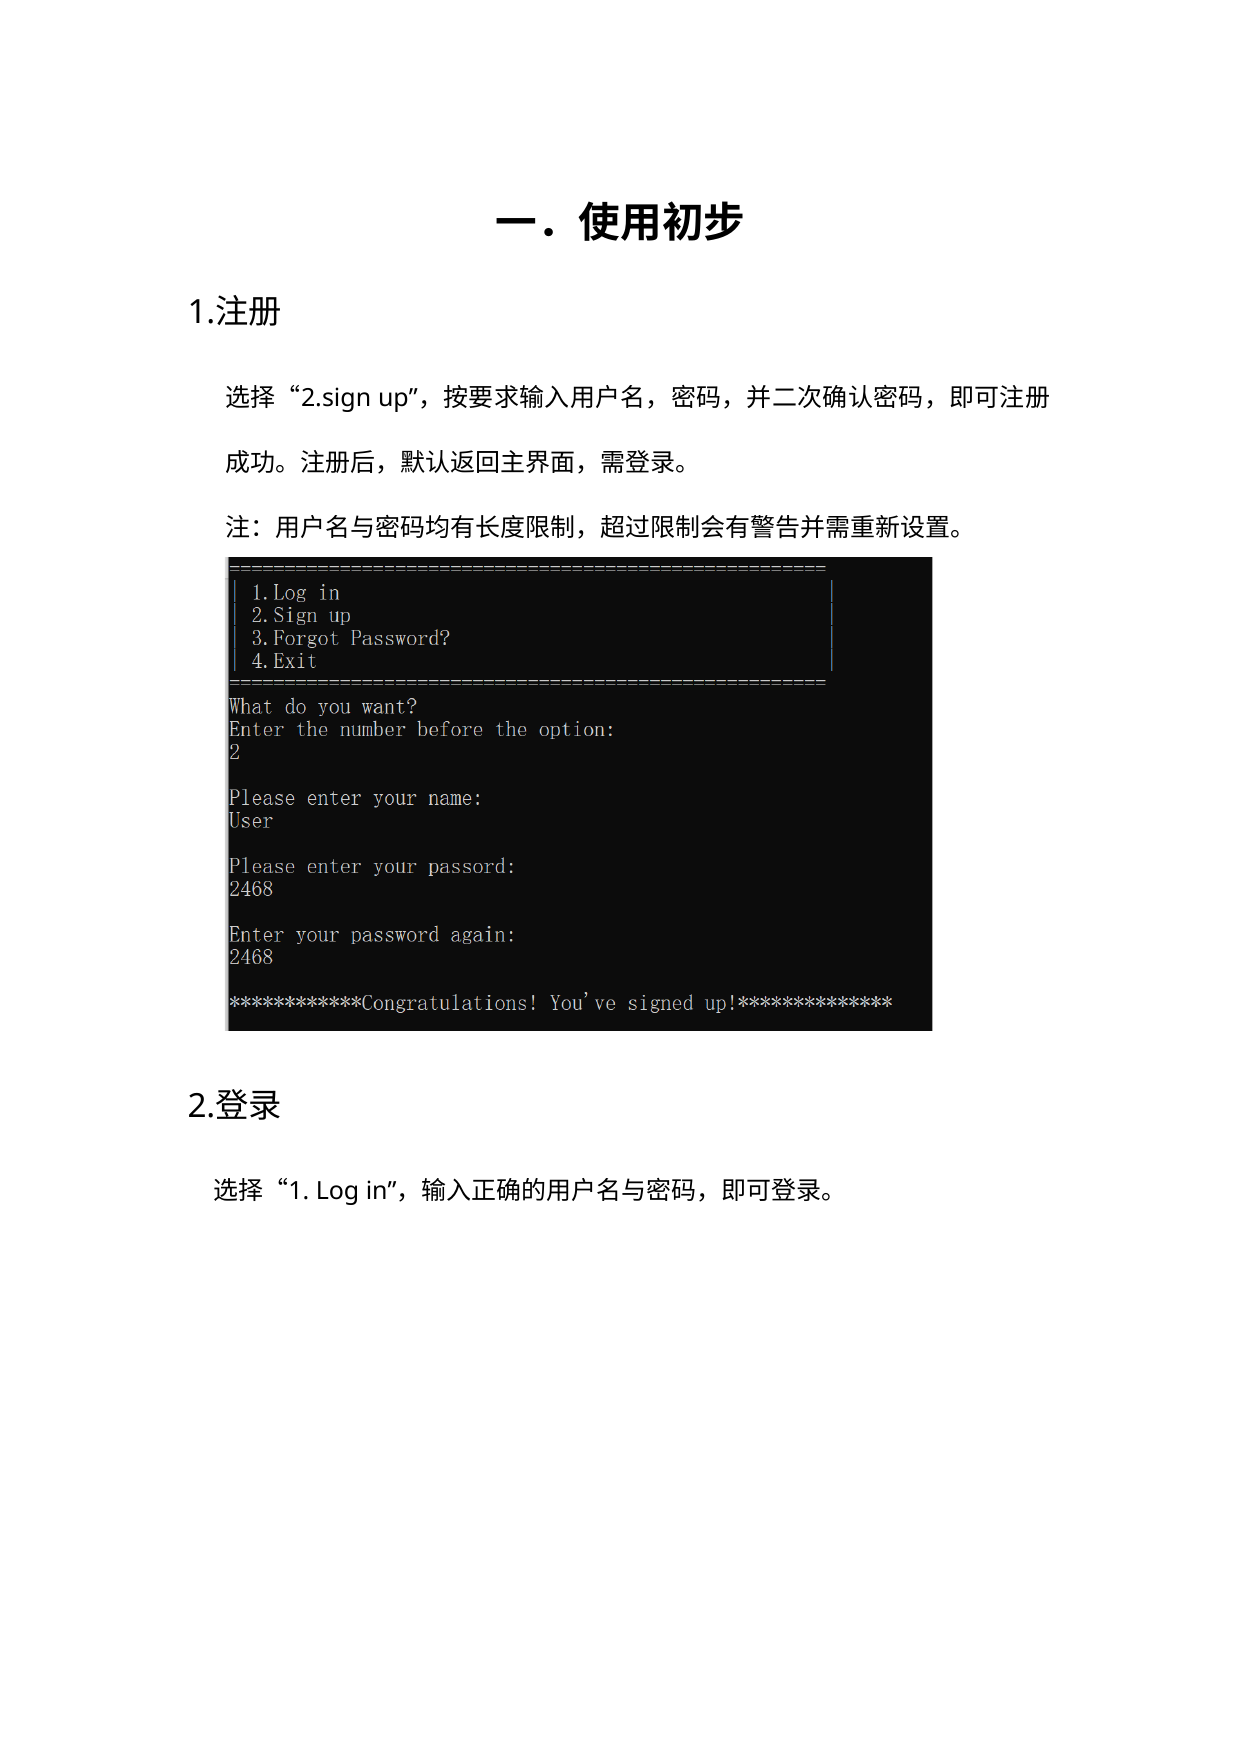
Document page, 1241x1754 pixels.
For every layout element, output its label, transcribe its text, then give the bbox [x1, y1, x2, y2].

text 选择“2.sign up”，按要求输入用户名，密码，并二次确认密码，即可注册成功。注册后，默认返回主界面，需登录。 [225, 363, 1053, 493]
text 注：用户名与密码均有长度限制，超过限制会有警告并需重新设置。 [225, 493, 1053, 558]
picture [224, 557, 933, 1031]
subtitle 2.登录 [187, 1070, 1053, 1135]
subtitle 1.注册 [187, 277, 1053, 342]
text 选择“1. Log in”，输入正确的用户名与密码，即可登录。 [187, 1156, 1053, 1221]
title 一．使用初步 [187, 187, 1053, 252]
